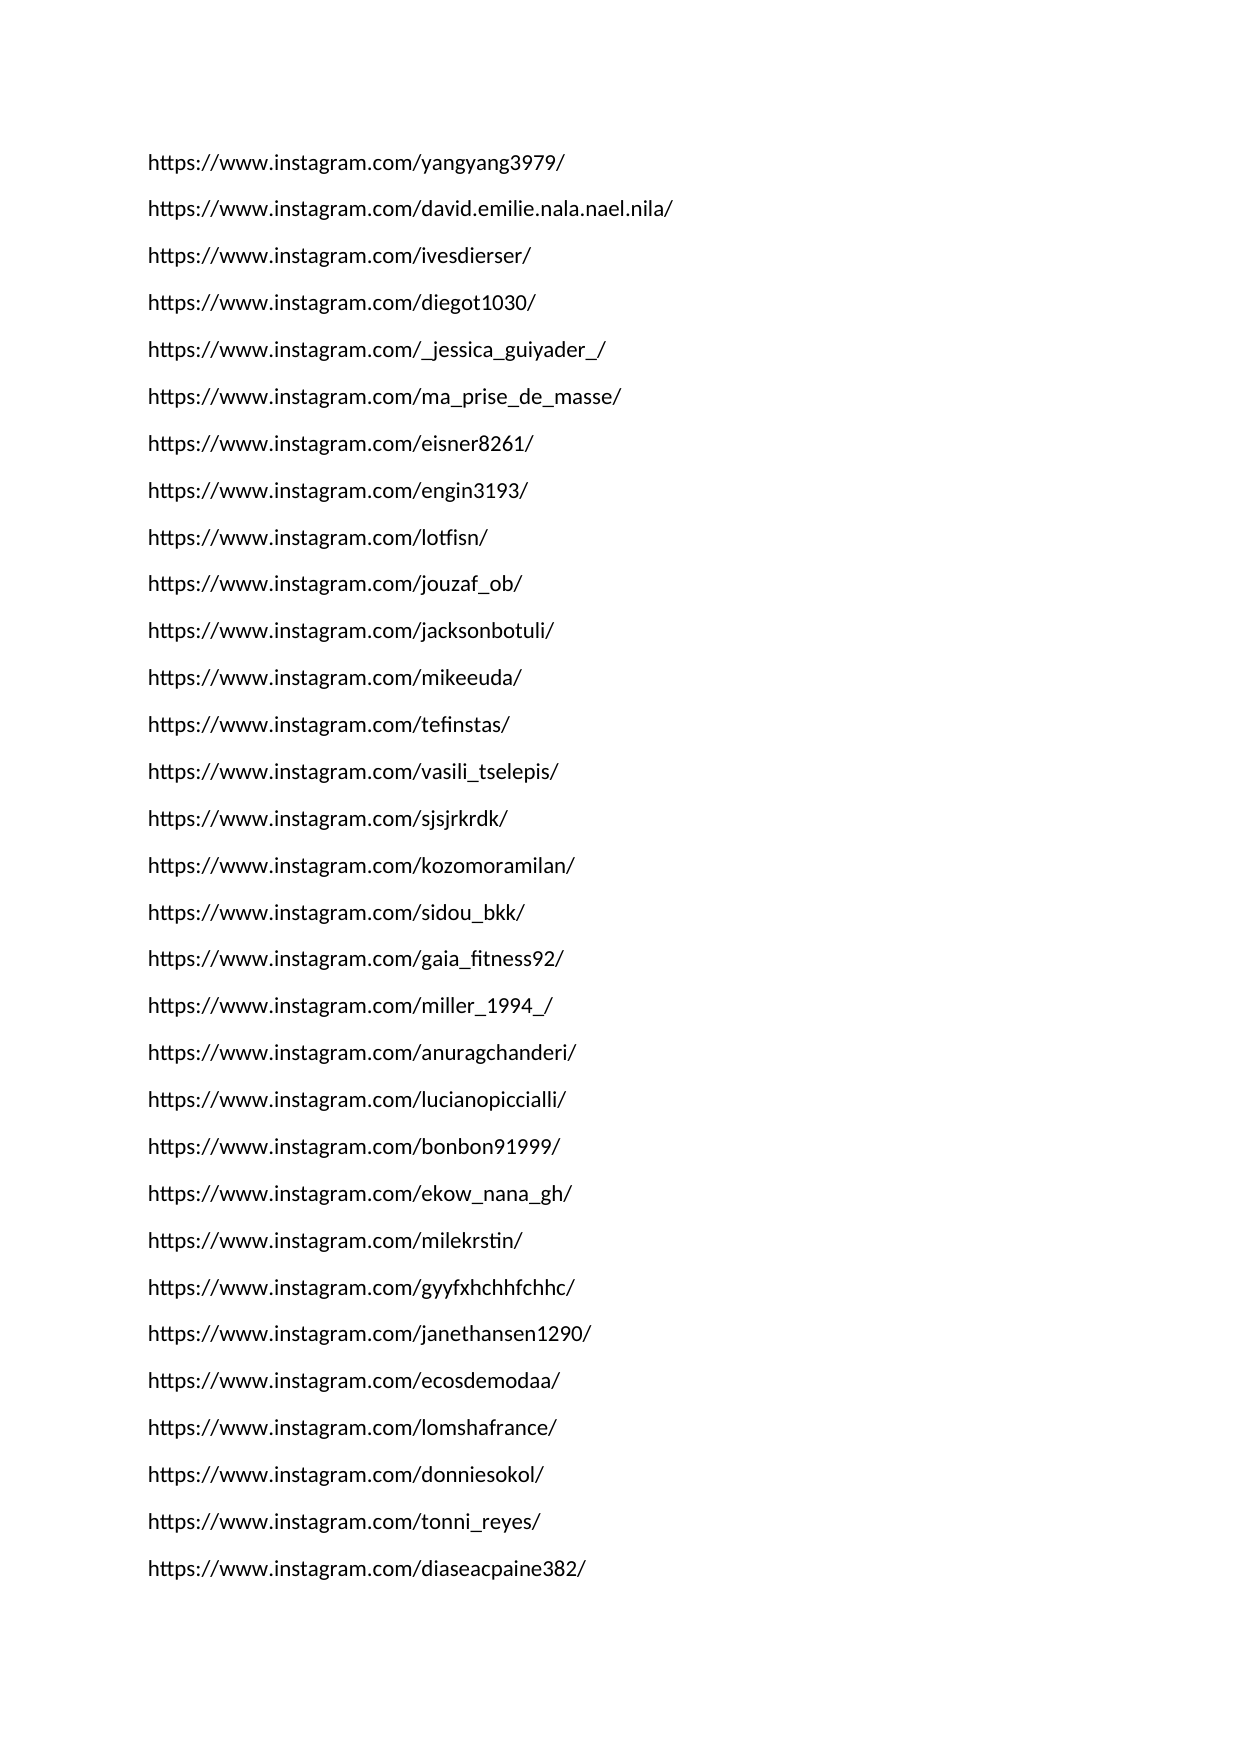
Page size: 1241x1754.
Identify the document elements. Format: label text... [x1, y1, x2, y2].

text https://www.instagram.com/jacksonbotuli/ [148, 616, 1093, 644]
text https://www.instagram.com/sidou_bkk/ [148, 898, 1093, 926]
text https://www.instagram.com/gyyfxhchhfchhc/ [148, 1273, 1093, 1301]
text https://www.instagram.com/lucianopiccialli/ [148, 1085, 1093, 1113]
text https://www.instagram.com/donniesokol/ [148, 1460, 1093, 1488]
text https://www.instagram.com/miller_1994_/ [148, 991, 1093, 1019]
text https://www.instagram.com/engin3193/ [148, 476, 1093, 504]
text https://www.instagram.com/_jessica_guiyader_/ [148, 335, 1093, 363]
text https://www.instagram.com/anuragchanderi/ [148, 1038, 1093, 1066]
text https://www.instagram.com/ekow_nana_gh/ [148, 1179, 1093, 1207]
text https://www.instagram.com/milekrstin/ [148, 1226, 1093, 1254]
text https://www.instagram.com/kozomoramilan/ [148, 851, 1093, 879]
text https://www.instagram.com/sjsjrkrdk/ [148, 804, 1093, 832]
text https://www.instagram.com/vasili_tselepis/ [148, 757, 1093, 785]
text https://www.instagram.com/yangyang3979/ [148, 148, 1093, 176]
text https://www.instagram.com/bonbon91999/ [148, 1132, 1093, 1160]
text https://www.instagram.com/david.emilie.nala.nael.nila/ [148, 194, 1093, 222]
text https://www.instagram.com/tefinstas/ [148, 710, 1093, 738]
text https://www.instagram.com/ivesdierser/ [148, 241, 1093, 269]
text https://www.instagram.com/tonni_reyes/ [148, 1507, 1093, 1535]
text https://www.instagram.com/gaia_fitness92/ [148, 944, 1093, 972]
text https://www.instagram.com/eisner8261/ [148, 429, 1093, 457]
text https://www.instagram.com/mikeeuda/ [148, 663, 1093, 691]
text https://www.instagram.com/diaseacpaine382/ [148, 1554, 1093, 1582]
text https://www.instagram.com/diegot1030/ [148, 288, 1093, 316]
text https://www.instagram.com/lomshafrance/ [148, 1413, 1093, 1441]
text https://www.instagram.com/ma_prise_de_masse/ [148, 382, 1093, 410]
text https://www.instagram.com/lotfisn/ [148, 523, 1093, 551]
text https://www.instagram.com/ecosdemodaa/ [148, 1366, 1093, 1394]
text https://www.instagram.com/jouzaf_ob/ [148, 569, 1093, 597]
text https://www.instagram.com/janethansen1290/ [148, 1319, 1093, 1347]
